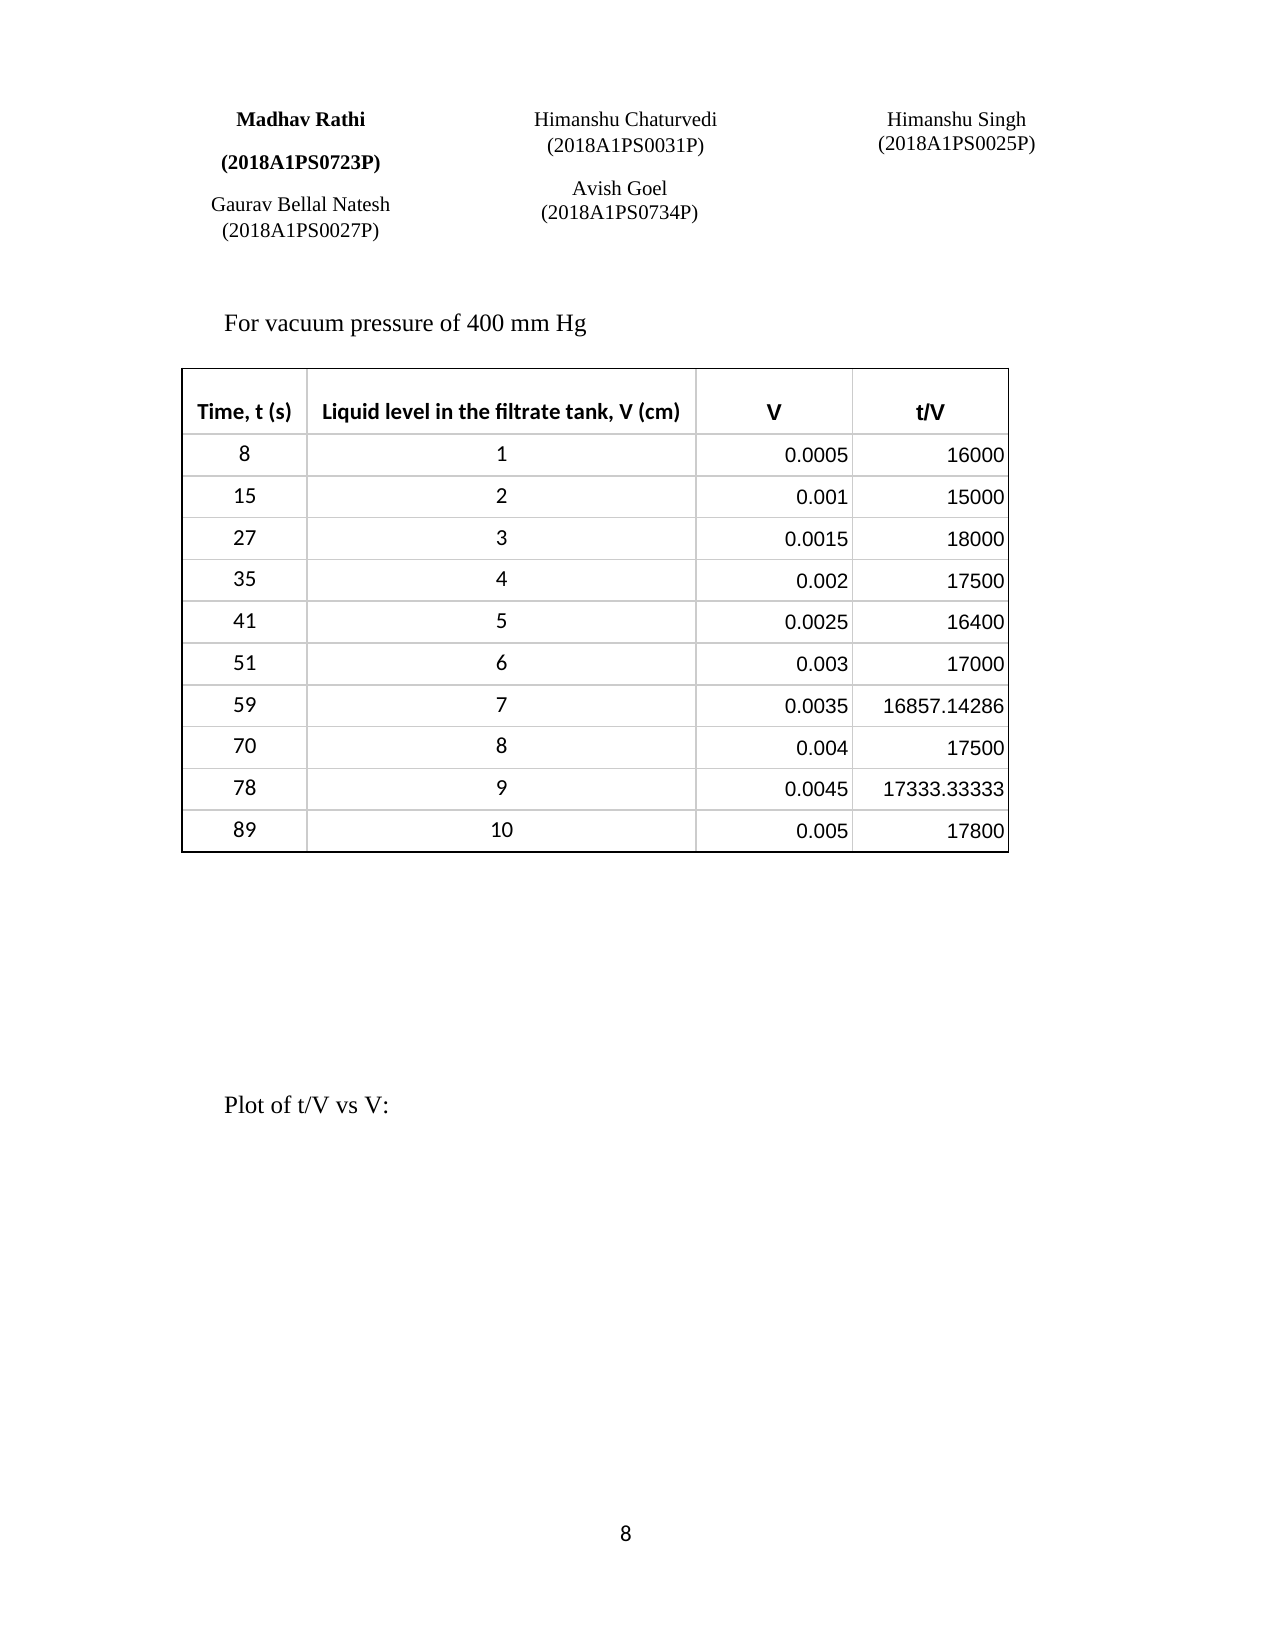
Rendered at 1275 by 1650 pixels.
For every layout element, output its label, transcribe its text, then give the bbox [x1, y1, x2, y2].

table_cell 0.0005 [697, 435, 852, 475]
table_cell 7 [308, 686, 695, 726]
table_cell 8 [183, 435, 306, 475]
table_cell 3 [308, 518, 695, 559]
table_cell 17500 [853, 560, 1008, 600]
table_cell 70 [183, 727, 306, 767]
table_cell 4 [308, 560, 695, 600]
table_cell 17333.33333 [853, 769, 1008, 809]
table_cell 15000 [853, 477, 1008, 517]
table_cell 17000 [853, 644, 1008, 684]
table_cell 89 [183, 811, 306, 851]
table_cell 51 [183, 644, 306, 684]
table_cell 35 [183, 560, 306, 600]
table_cell 0.005 [697, 811, 852, 851]
text Plot of t/V vs V: [224, 1091, 1125, 1119]
table_cell 78 [183, 769, 306, 809]
table_cell 18000 [853, 518, 1008, 559]
table_cell 6 [308, 644, 695, 684]
table_header Time, t (s) [183, 369, 306, 433]
table_cell 27 [183, 518, 306, 559]
table_cell 17800 [853, 811, 1008, 851]
table_cell 10 [308, 811, 695, 851]
table_cell 2 [308, 477, 695, 517]
table_cell 0.0035 [697, 686, 852, 726]
table_cell 15 [183, 477, 306, 517]
table_cell 0.004 [697, 727, 852, 767]
table_header V [697, 369, 852, 433]
table_cell 41 [183, 602, 306, 642]
table_cell 8 [308, 727, 695, 767]
table_cell 1 [308, 435, 695, 475]
table_cell 9 [308, 769, 695, 809]
table_cell 17500 [853, 727, 1008, 767]
table_cell 59 [183, 686, 306, 726]
table_cell 0.0015 [697, 518, 852, 559]
table_header Liquid level in the filtrate tank, V (cm) [308, 369, 695, 433]
table_header t/V [853, 369, 1008, 433]
table_cell 5 [308, 602, 695, 642]
table_cell 0.001 [697, 477, 852, 517]
text For vacuum pressure of 400 mm Hg [224, 308, 1125, 337]
table_cell 0.0045 [697, 769, 852, 809]
table_cell 16857.14286 [853, 686, 1008, 726]
table_cell 16000 [853, 435, 1008, 475]
table_cell 0.002 [697, 560, 852, 600]
table_cell 16400 [853, 602, 1008, 642]
table_cell 0.0025 [697, 602, 852, 642]
table_cell 0.003 [697, 644, 852, 684]
